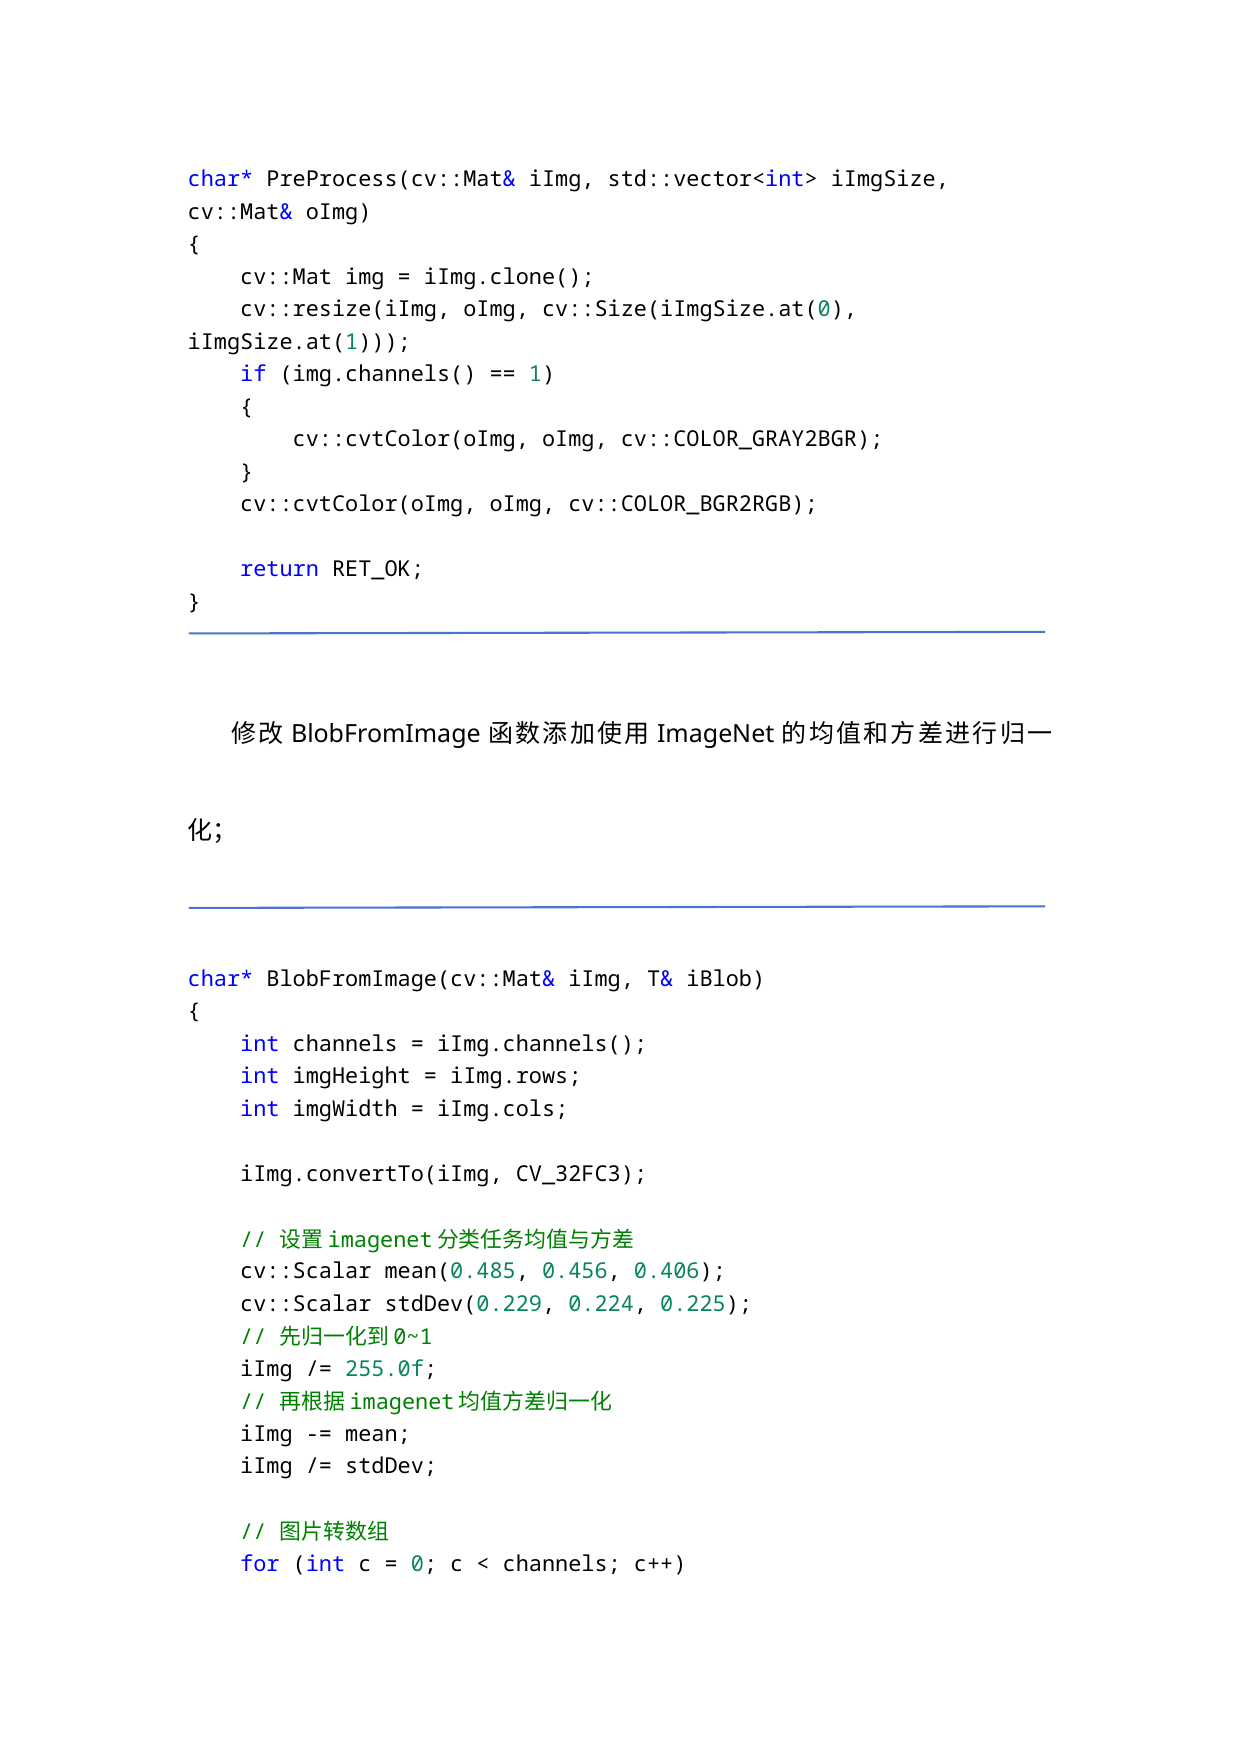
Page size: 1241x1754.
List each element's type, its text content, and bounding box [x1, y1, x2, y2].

text { [187, 994, 1053, 1027]
text char* BlobFromImage(cv::Mat& iImg, T& iBlob) [187, 962, 1053, 994]
text if (img.channels() == 1) [187, 357, 1053, 389]
text cv::Scalar mean(0.485, 0.456, 0.406); [187, 1254, 1053, 1287]
text int channels = iImg.channels(); [187, 1027, 1053, 1059]
text cv::cvtColor(oImg, oImg, cv::COLOR_BGR2RGB); [187, 487, 1053, 519]
text iImg -= mean; [187, 1417, 1053, 1449]
text return RET_OK; [187, 552, 1053, 584]
text } [187, 454, 1053, 487]
text iImg /= 255.0f; [187, 1352, 1053, 1384]
text for (int c = 0; c < channels; c++) [187, 1547, 1053, 1579]
text int imgHeight = iImg.rows; [187, 1059, 1053, 1092]
text cv::Mat img = iImg.clone(); [187, 259, 1053, 292]
text cv::resize(iImg, oImg, cv::Size(iImgSize.at(0), iImgSize.at(1))); [187, 292, 1053, 357]
list 修改BlobFromImage函数添加使用ImageNet的均值和方差进行归一化； [187, 699, 1053, 861]
text } [187, 584, 1053, 617]
text // 再根据imagenet均值方差归一化 [187, 1384, 1053, 1417]
text char* PreProcess(cv::Mat& iImg, std::vector<int> iImgSize, cv::Mat& oImg) [187, 162, 1053, 227]
text int imgWidth = iImg.cols; [187, 1092, 1053, 1124]
text iImg /= stdDev; [187, 1449, 1053, 1482]
text iImg.convertTo(iImg, CV_32FC3); [187, 1157, 1053, 1189]
text // 设置imagenet分类任务均值与方差 [437, 1222, 1053, 1254]
text // 先归一化到0~1 [187, 1319, 1053, 1352]
text // 图片转数组 [187, 1514, 1053, 1547]
text { [187, 227, 1053, 259]
text cv::Scalar stdDev(0.229, 0.224, 0.225); [187, 1287, 1053, 1319]
text { [187, 389, 1053, 422]
text cv::cvtColor(oImg, oImg, cv::COLOR_GRAY2BGR); [187, 422, 1053, 454]
